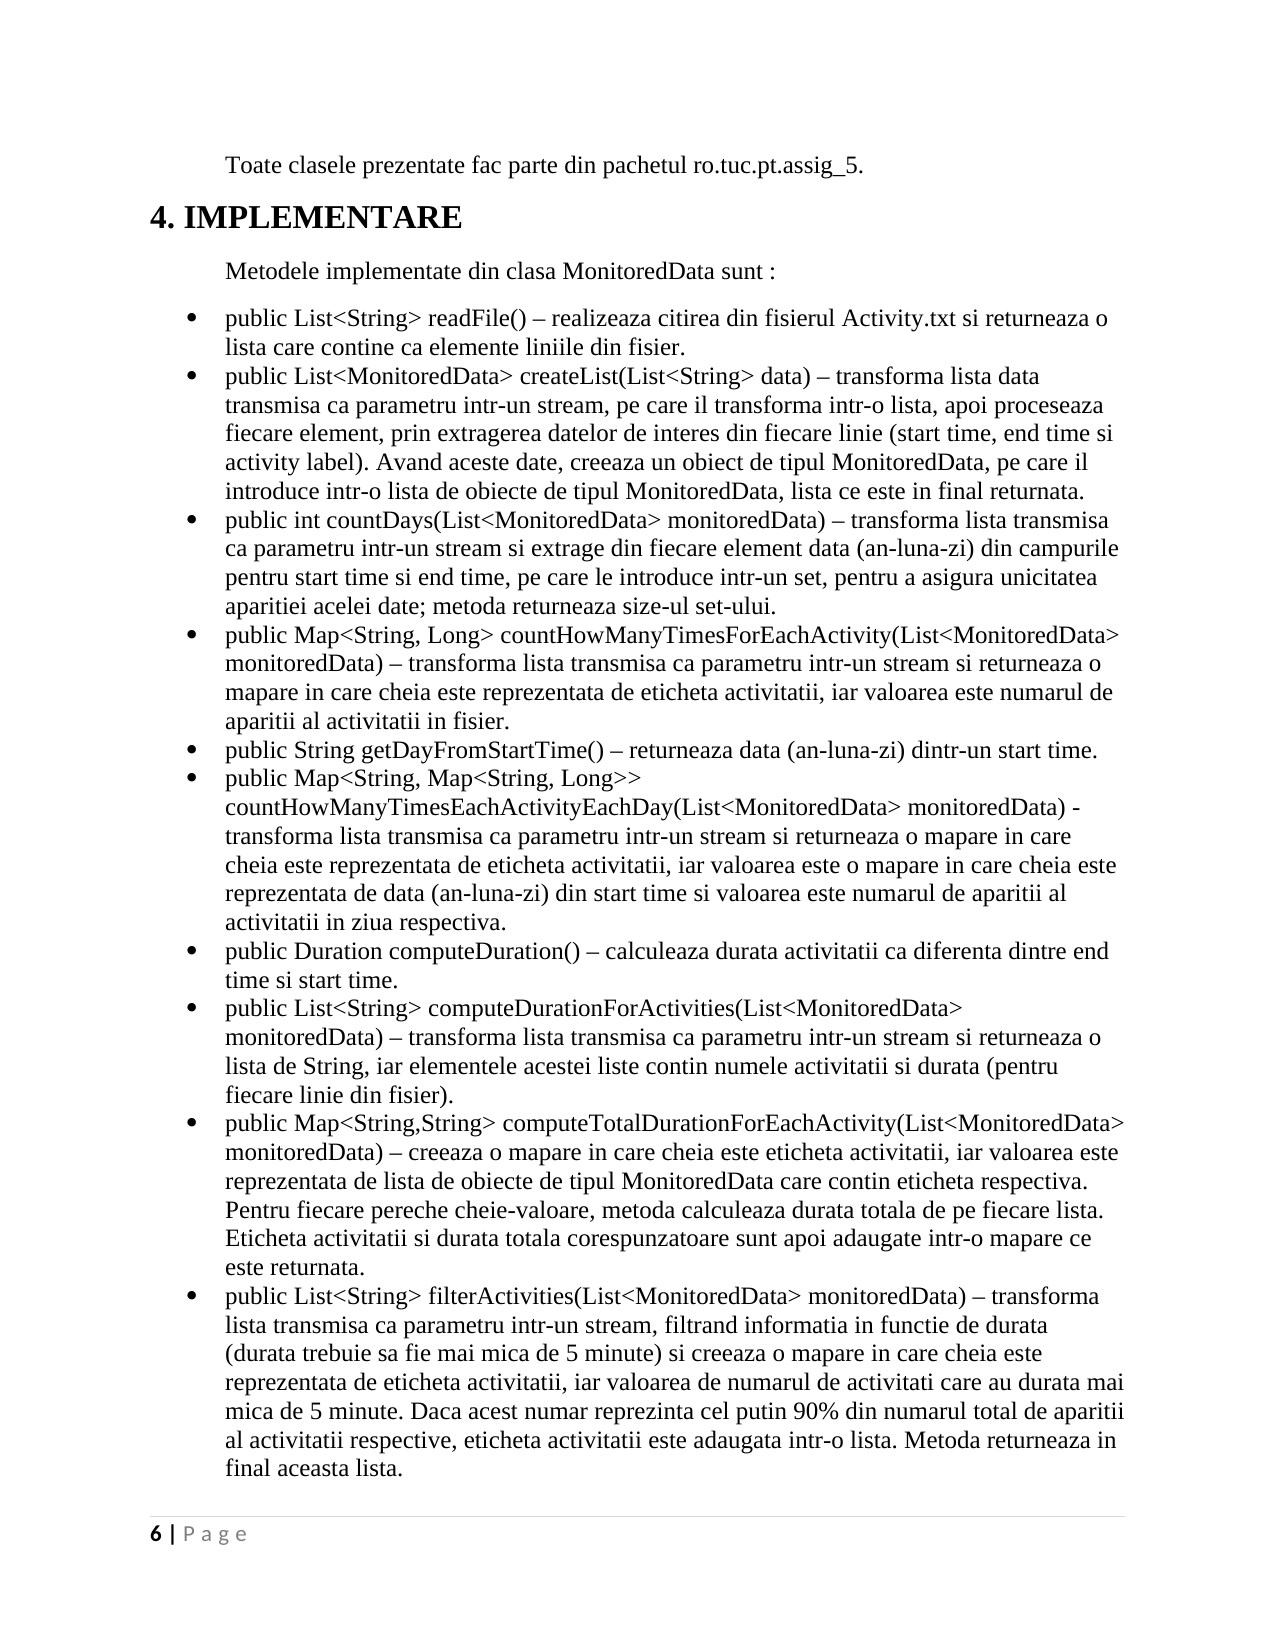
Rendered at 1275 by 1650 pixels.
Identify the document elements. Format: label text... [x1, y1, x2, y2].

text 4. IMPLEMENTARE [150, 198, 1125, 236]
list public int countDays(List<MonitoredData> monitoredData) – transforma lista transmisa ca parametru intr-un stream si extrage din fiecare element data (an-luna-zi) din campurile pentru start time si end time, pe care le introduce intr-un set, pentru a asigura unicitatea aparitiei acelei date; metoda returneaza size-ul set-ului. [187, 505, 1125, 620]
list public List<MonitoredData> createList(List<String> data) – transforma lista data transmisa ca parametru intr-un stream, pe care il transforma intr-o lista, apoi proceseaza fiecare element, prin extragerea datelor de interes din fiecare linie (start time, end time si activity label). Avand aceste date, creeaza un obiect de tipul MonitoredData, pe care il introduce intr-o lista de obiecte de tipul MonitoredData, lista ce este in final returnata. [187, 361, 1125, 505]
list public List<String> computeDurationForActivities(List<MonitoredData> monitoredData) – transforma lista transmisa ca parametru intr-un stream si returneaza o lista de String, iar elementele acestei liste contin numele activitatii si durata (pentru fiecare linie din fisier). [187, 993, 1125, 1108]
list public List<String> readFile() – realizeaza citirea din fisierul Activity.txt si returneaza o lista care contine ca elemente liniile din fisier. [187, 303, 1125, 361]
list public Map<String,String> computeTotalDurationForEachActivity(List<MonitoredData> monitoredData) – creeaza o mapare in care cheia este eticheta activitatii, iar valoarea este reprezentata de lista de obiecte de tipul MonitoredData care contin eticheta respectiva. Pentru fiecare pereche cheie-valoare, metoda calculeaza durata totala de pe fiecare lista. Eticheta activitatii si durata totala corespunzatoare sunt apoi adaugate intr-o mapare ce este returnata. [187, 1108, 1125, 1281]
text Toate clasele prezentate fac parte din pachetul ro.tuc.pt.assig_5. [225, 150, 1125, 179]
list public String getDayFromStartTime() – returneaza data (an-luna-zi) dintr-un start time. [187, 735, 1125, 763]
list public Duration computeDuration() – calculeaza durata activitatii ca diferenta dintre end time si start time. [187, 936, 1125, 993]
list public List<String> filterActivities(List<MonitoredData> monitoredData) – transforma lista transmisa ca parametru intr-un stream, filtrand informatia in functie de durata (durata trebuie sa fie mai mica de 5 minute) si creeaza o mapare in care cheia este reprezentata de eticheta activitatii, iar valoarea de numarul de activitati care au durata mai mica de 5 minute. Daca acest numar reprezinta cel putin 90% din numarul total de aparitii al activitatii respective, eticheta activitatii este adaugata intr-o lista. Metoda returneaza in final aceasta lista. [187, 1281, 1125, 1482]
list public Map<String, Map<String, Long>> countHowManyTimesEachActivityEachDay(List<MonitoredData> monitoredData) - transforma lista transmisa ca parametru intr-un stream si returneaza o mapare in care cheia este reprezentata de eticheta activitatii, iar valoarea este o mapare in care cheia este reprezentata de data (an-luna-zi) din start time si valoarea este numarul de aparitii al activitatii in ziua respectiva. [187, 763, 1125, 936]
list public Map<String, Long> countHowManyTimesForEachActivity(List<MonitoredData> monitoredData) – transforma lista transmisa ca parametru intr-un stream si returneaza o mapare in care cheia este reprezentata de eticheta activitatii, iar valoarea este numarul de aparitii al activitatii in fisier. [187, 620, 1125, 735]
text Metodele implementate din clasa MonitoredData sunt : [225, 256, 1125, 284]
